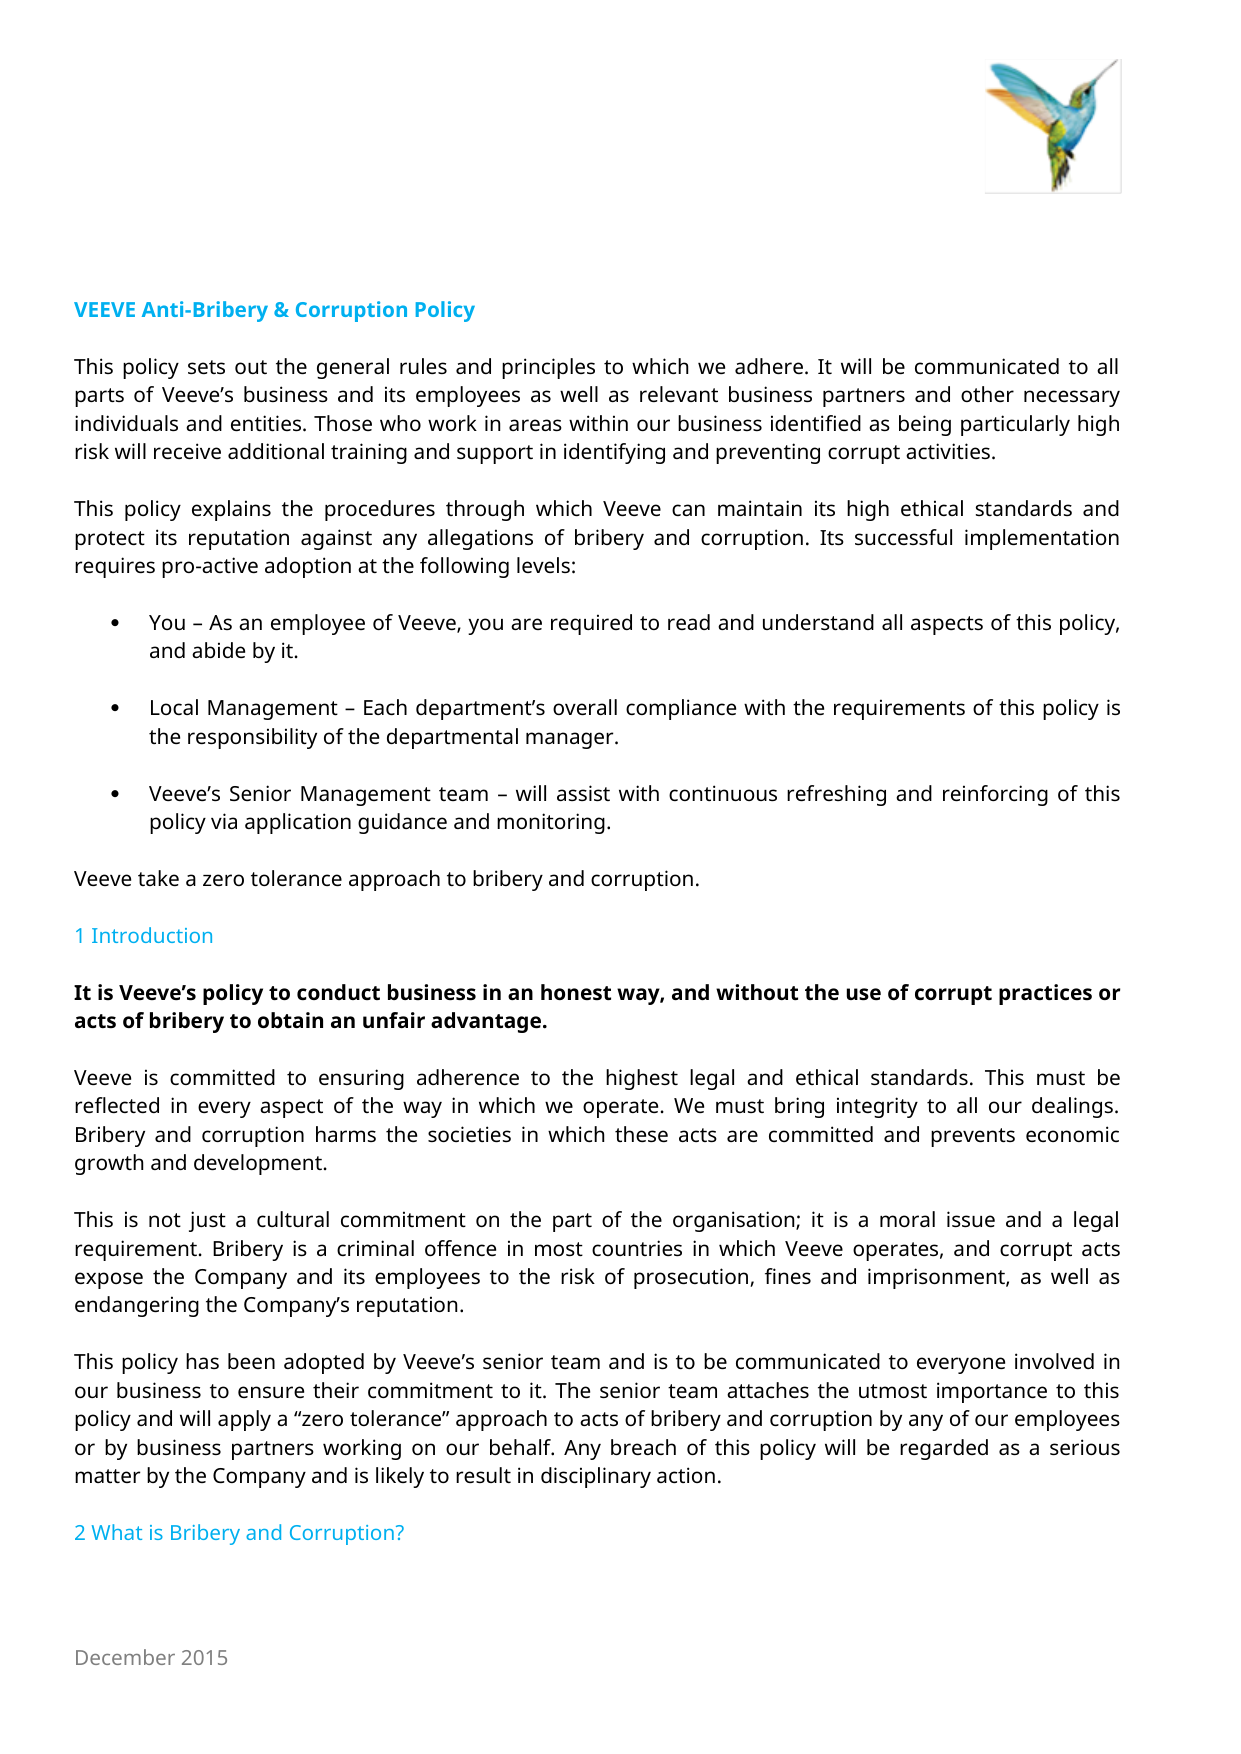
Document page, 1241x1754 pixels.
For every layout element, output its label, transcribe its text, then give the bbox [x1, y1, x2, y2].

text It is Veeve’s policy to conduct business in an honest way, and without the use of corrupt practices or acts of bribery to obtain an unfair advantage. [74, 978, 1122, 1035]
text Veeve take a zero tolerance approach to bribery and corruption. [74, 864, 1122, 892]
picture [984, 59, 1123, 195]
list Veeve’s Senior Management team – will assist with continuous refreshing and reinforcing of this policy via application guidance and monitoring. [111, 779, 1122, 836]
text This policy sets out the general rules and principles to which we adhere. It will be communicated to all parts of Veeve’s business and its employees as well as relevant business partners and other necessary individuals and entities. Those who work in areas within our business identified as being particularly high risk will receive additional training and support in identifying and preventing corrupt activities. [74, 352, 1122, 466]
text This is not just a cultural commitment on the part of the organisation; it is a moral issue and a legal requirement. Bribery is a criminal offence in most countries in which Veeve operates, and corrupt acts expose the Company and its employees to the risk of prosecution, fines and imprisonment, as well as endangering the Company’s reputation. [74, 1205, 1122, 1319]
text 1 Introduction [74, 921, 1122, 949]
text Veeve is committed to ensuring adherence to the highest legal and ethical standards. This must be reflected in every aspect of the way in which we operate. We must bring integrity to all our dealings. Bribery and corruption harms the societies in which these acts are committed and prevents economic growth and development. [74, 1063, 1122, 1177]
list Local Management – Each department’s overall compliance with the requirements of this policy is the responsibility of the departmental manager. [111, 693, 1122, 750]
list You – As an employee of Veeve, you are required to read and understand all aspects of this policy, and abide by it. [111, 608, 1122, 665]
text This policy has been adopted by Veeve’s senior team and is to be communicated to everyone involved in our business to ensure their commitment to it. The senior team attaches the utmost importance to this policy and will apply a “zero tolerance” approach to acts of bribery and corruption by any of our employees or by business partners working on our behalf. Any breach of this policy will be regarded as a serious matter by the Company and is likely to result in disciplinary action. [74, 1347, 1122, 1490]
text VEEVE Anti-Bribery & Corruption Policy [74, 295, 1122, 324]
text 2 What is Bribery and Corruption? [74, 1518, 1122, 1547]
text This policy explains the procedures through which Veeve can maintain its high ethical standards and protect its reputation against any allegations of bribery and corruption. Its successful implementation requires pro-active adoption at the following levels: [74, 494, 1122, 580]
